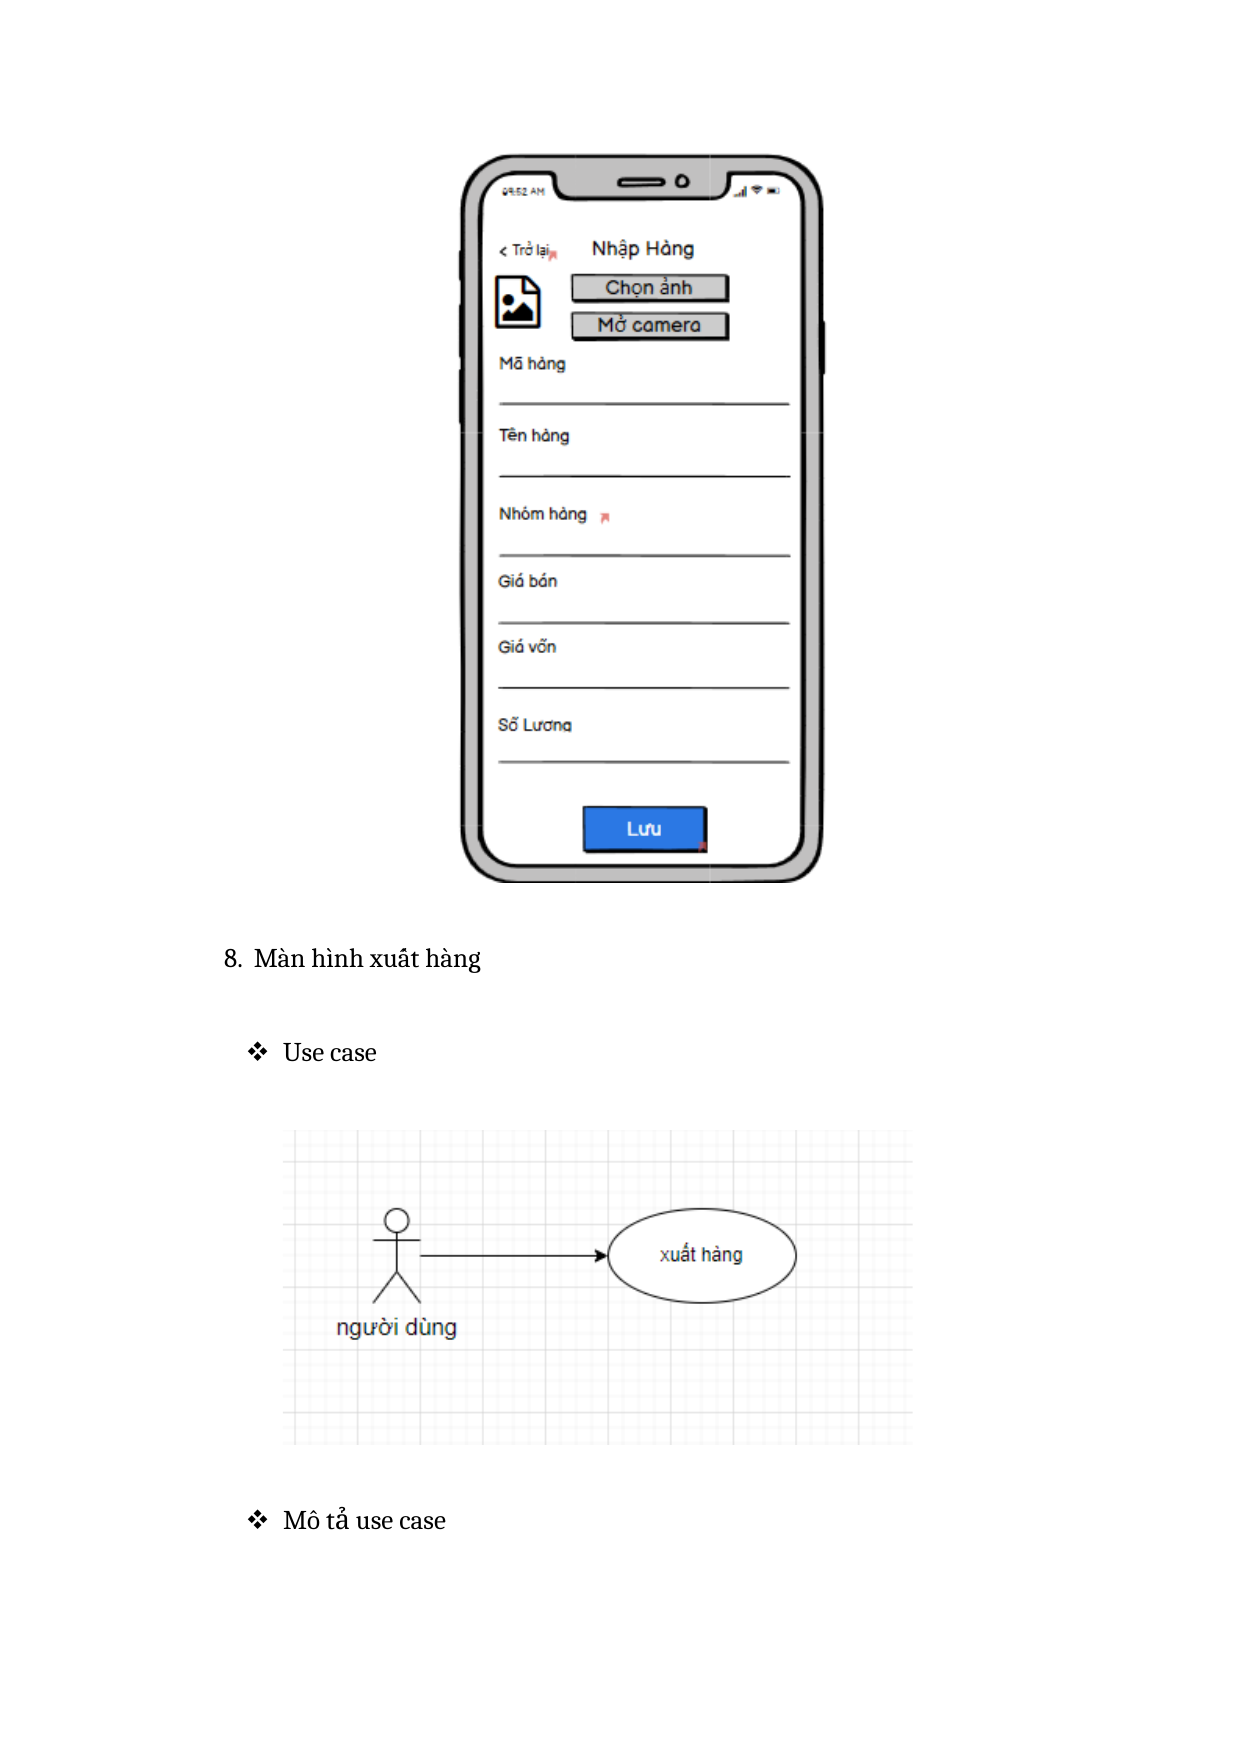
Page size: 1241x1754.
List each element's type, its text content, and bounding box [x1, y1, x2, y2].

picture [282, 1130, 913, 1445]
picture [450, 150, 833, 883]
list Mô tả use case [245, 1505, 1090, 1536]
list Màn hình xuất hàng [224, 943, 1090, 975]
list Use case [245, 1037, 1090, 1068]
